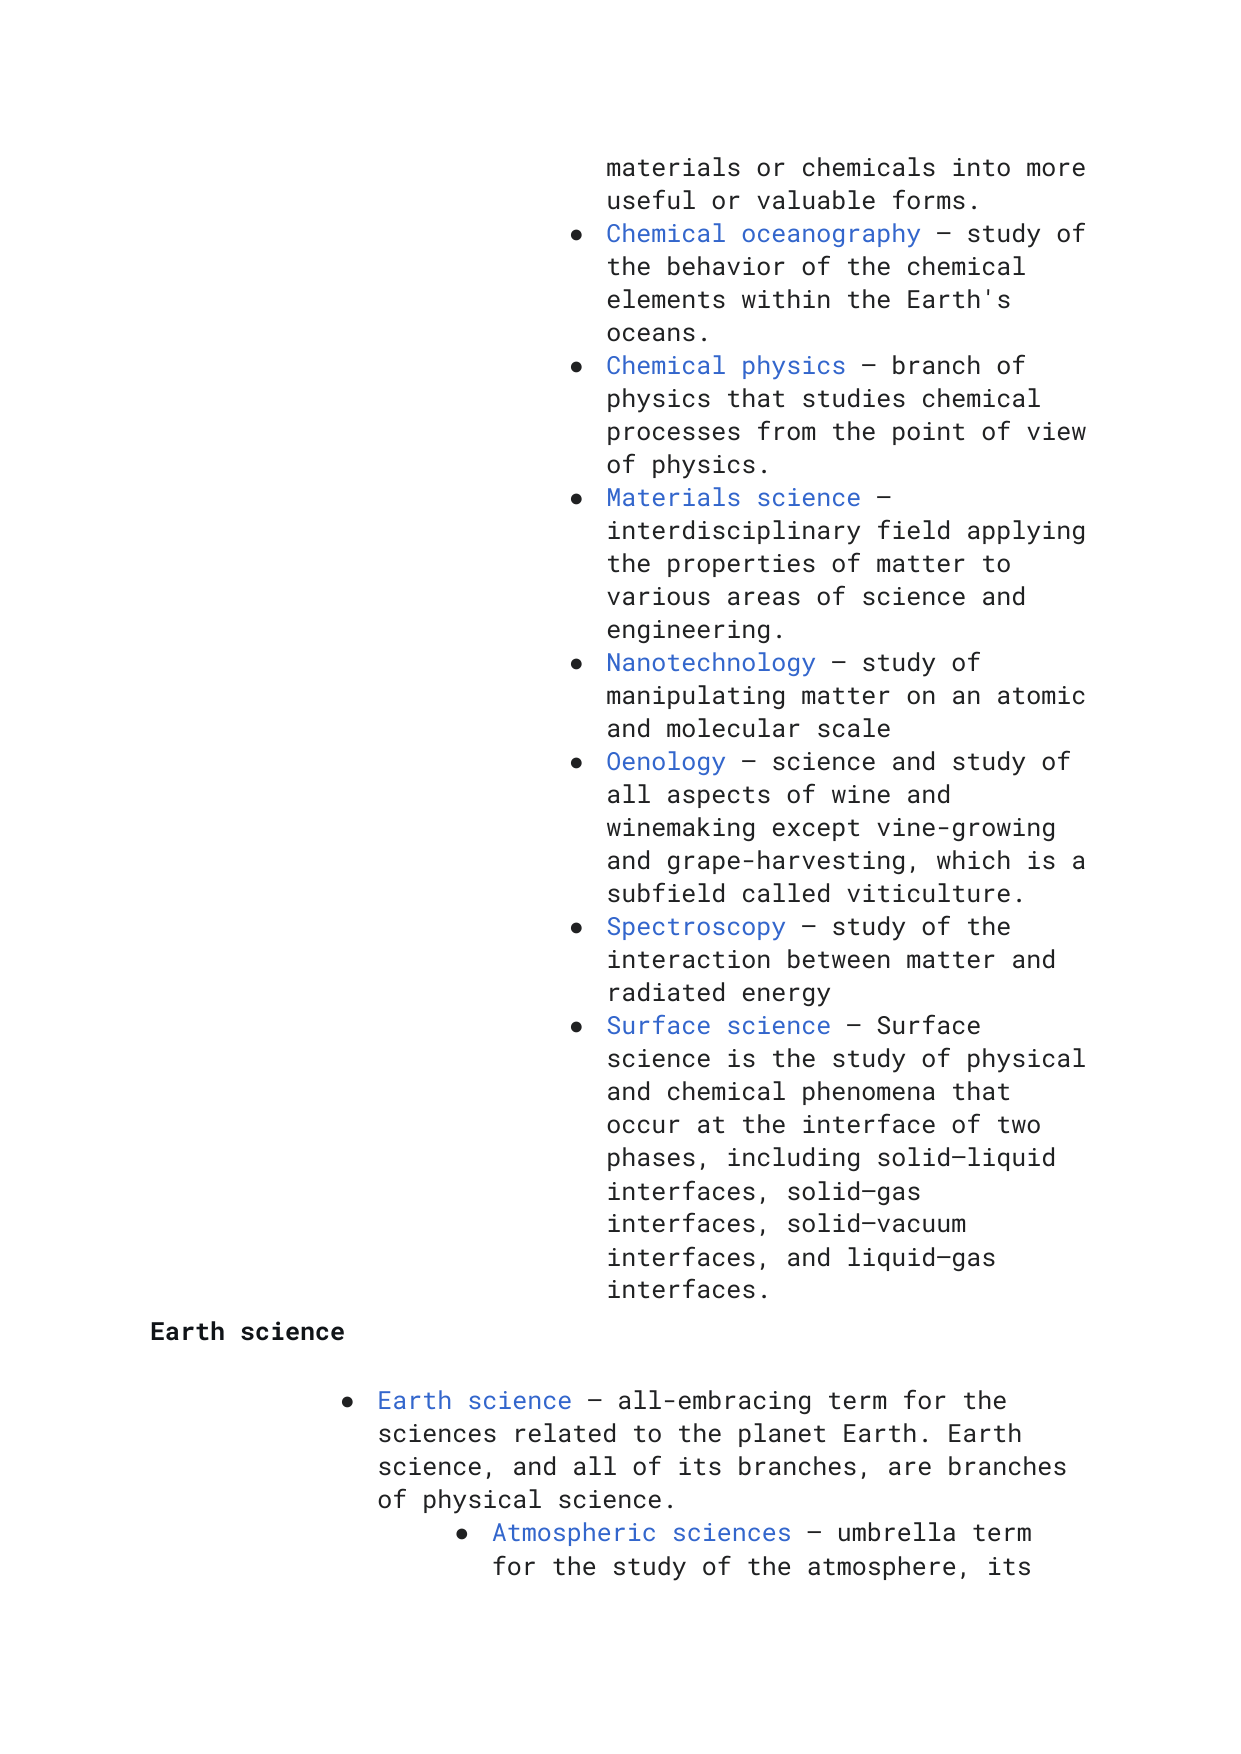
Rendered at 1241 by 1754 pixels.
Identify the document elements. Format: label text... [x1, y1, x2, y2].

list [454, 1516, 1090, 1582]
list Spectroscopy – study of the interaction between matter and radiated energy [569, 909, 1090, 1008]
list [569, 150, 1090, 216]
list Materials science – interdisciplinary field applying the properties of matter to various areas of science and engineering. [569, 480, 1090, 645]
list Earth science – all-embracing term for the sciences related to the planet Earth. Earth science, and all of its branches, are branches of physical science. [339, 1383, 1090, 1516]
list Nanotechnology – study of manipulating matter on an atomic and molecular scale [569, 645, 1090, 744]
text Earth science [150, 1314, 1090, 1347]
list Surface science – Surface science is the study of physical and chemical phenomena that occur at the interface of two phases, including solid–liquid interfaces, solid–gas interfaces, solid–vacuum interfaces, and liquid–gas interfaces. [569, 1008, 1090, 1306]
list Chemical oceanography – study of the behavior of the chemical elements within the Earth's oceans. [569, 216, 1090, 348]
list Chemical physics – branch of physics that studies chemical processes from the point of view of physics. [569, 348, 1090, 480]
list Oenology – science and study of all aspects of wine and winemaking except vine-growing and grape-harvesting, which is a subfield called viticulture. [569, 744, 1090, 909]
